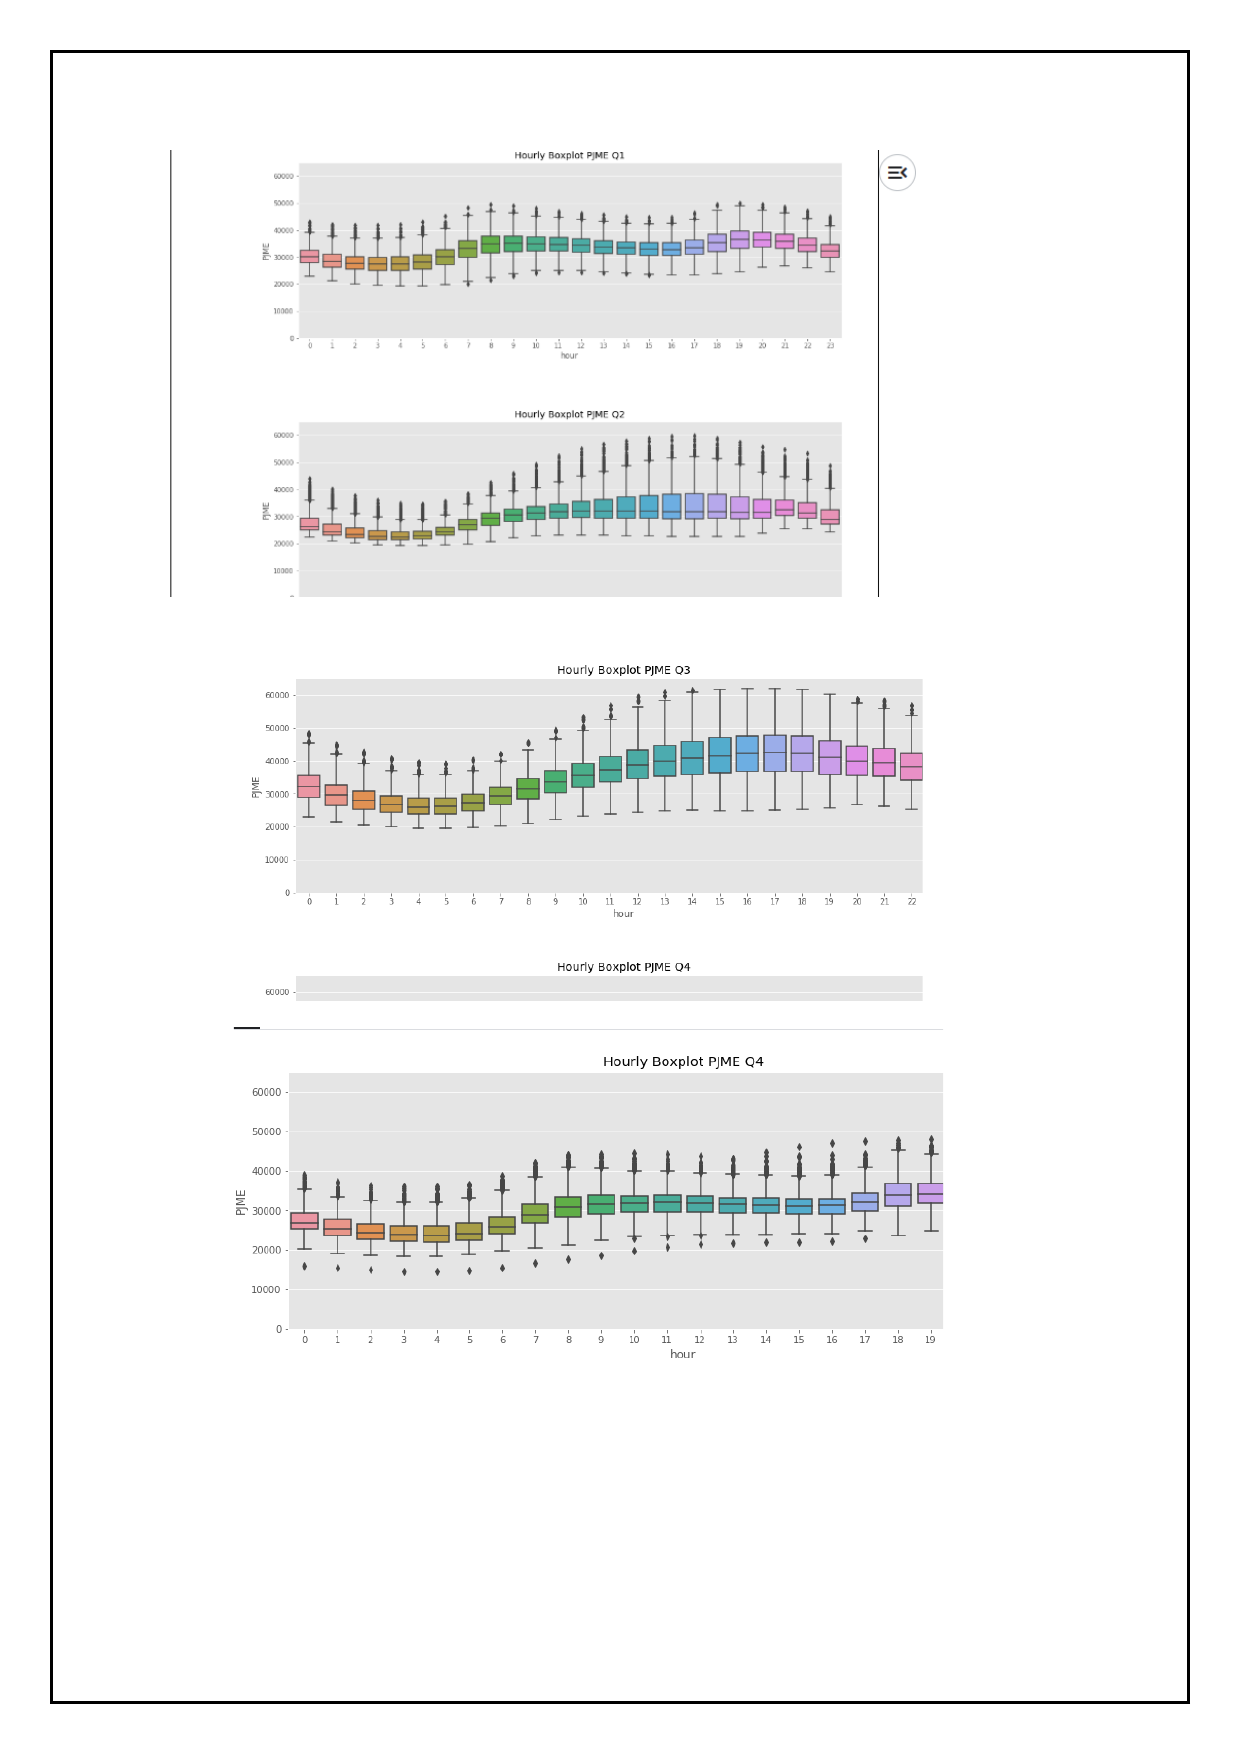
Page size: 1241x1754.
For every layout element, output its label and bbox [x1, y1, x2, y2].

picture [158, 150, 954, 597]
picture [233, 1027, 944, 1427]
picture [251, 623, 923, 1001]
